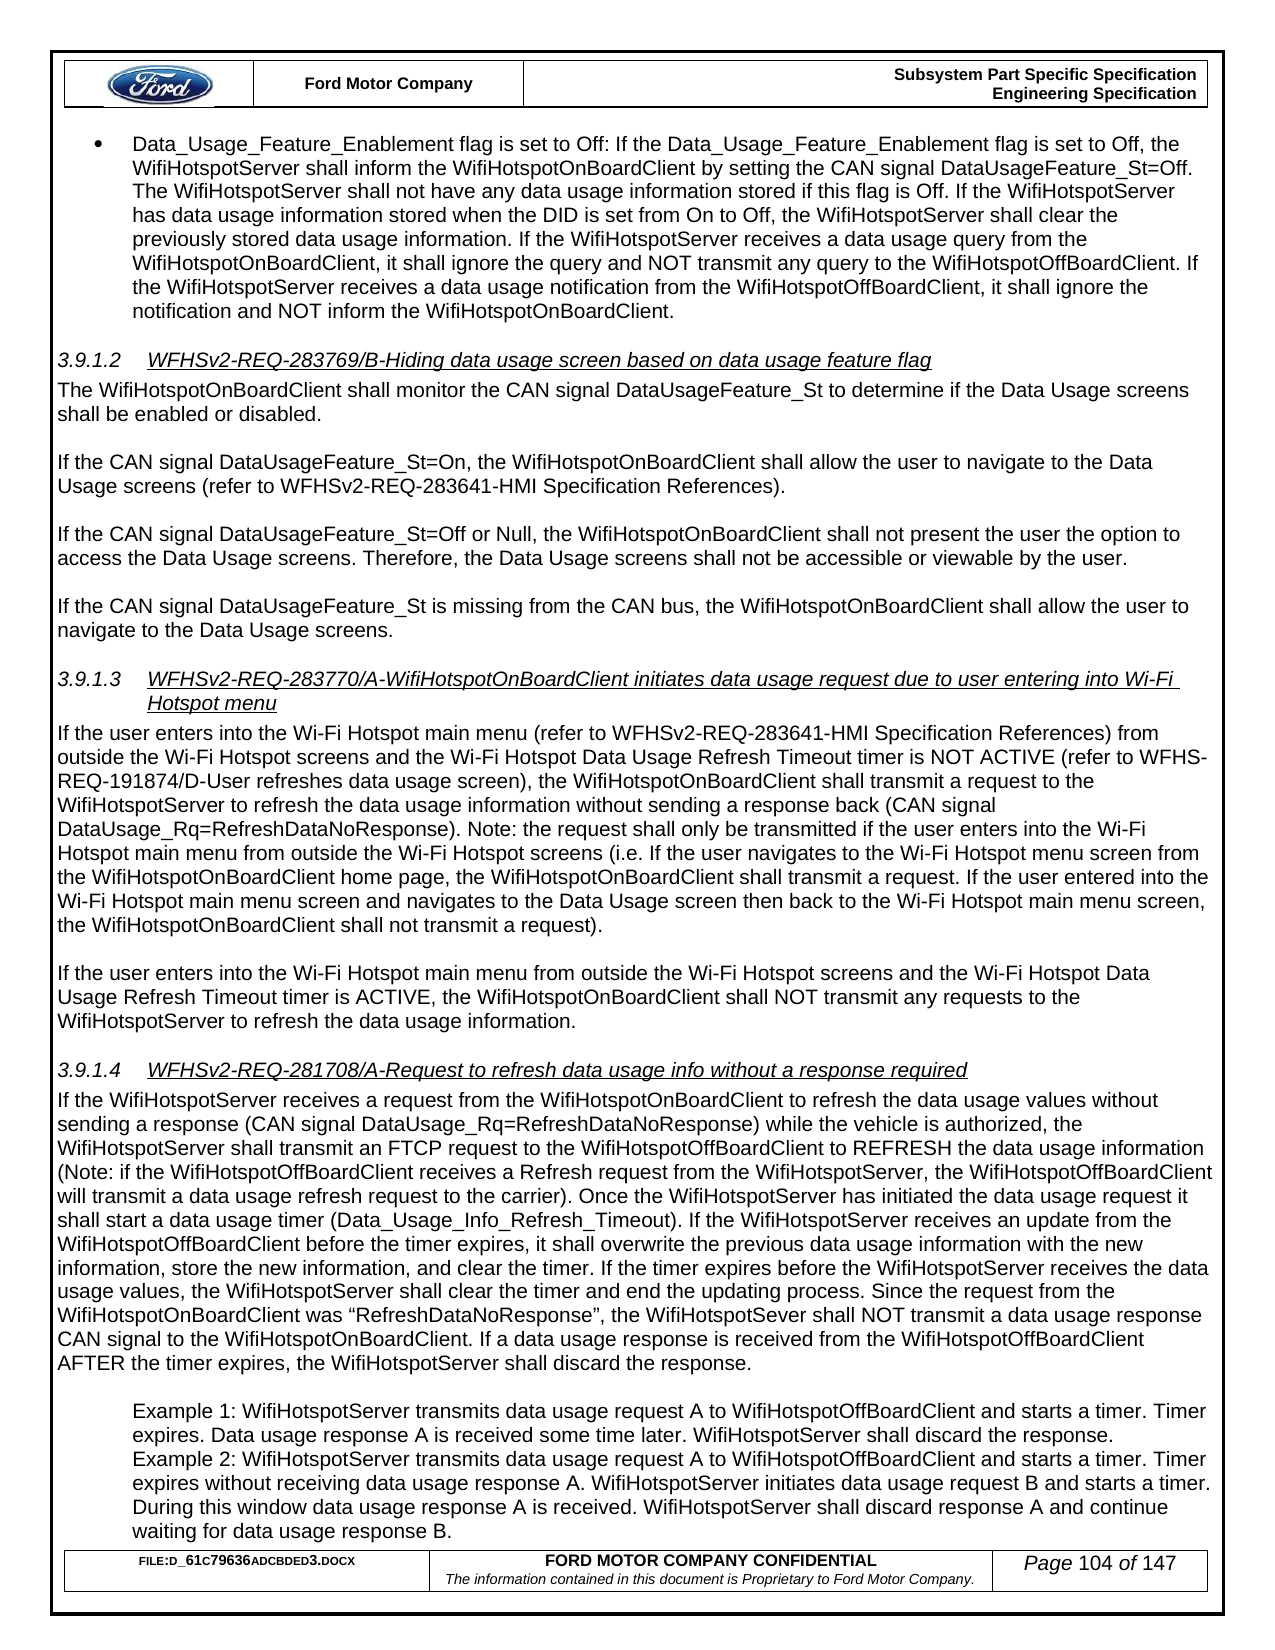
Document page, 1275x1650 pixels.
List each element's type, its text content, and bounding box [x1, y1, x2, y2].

text If the WifiHotspotServer receives a request from the WifiHotspotOnBoardClient to refresh the data usage values without sending a response (CAN signal DataUsage_Rq=RefreshDataNoResponse) while the vehicle is authorized, the WifiHotspotServer shall transmit an FTCP request to the WifiHotspotOffBoardClient to REFRESH the data usage information (Note: if the WifiHotspotOffBoardClient receives a Refresh request from the WifiHotspotServer, the WifiHotspotOffBoardClient will transmit a data usage refresh request to the carrier). Once the WifiHotspotServer has initiated the data usage request it shall start a data usage timer (Data_Usage_Info_Refresh_Timeout). If the WifiHotspotServer receives an update from the WifiHotspotOffBoardClient before the timer expires, it shall overwrite the previous data usage information with the new information, store the new information, and clear the timer. If the timer expires before the WifiHotspotServer receives the data usage values, the WifiHotspotServer shall clear the timer and end the updating process. Since the request from the WifiHotspotOnBoardClient was “RefreshDataNoResponse”, the WifiHotspotSever shall NOT transmit a data usage response CAN signal to the WifiHotspotOnBoardClient. If a data usage response is received from the WifiHotspotOffBoardClient AFTER the timer expires, the WifiHotspotServer shall discard the response. [57, 1088, 1215, 1375]
text If the CAN signal DataUsageFeature_St is missing from the CAN bus, the WifiHotspotOnBoardClient shall allow the user to navigate to the Data Usage screens. [57, 594, 1215, 642]
text If the CAN signal DataUsageFeature_St=On, the WifiHotspotOnBoardClient shall allow the user to navigate to the Data Usage screens (refer to WFHSv2-REQ-283641-HMI Specification References). [57, 450, 1215, 498]
list Data_Usage_Feature_Enablement flag is set to Off: If the Data_Usage_Feature_Enablement flag is set to Off, the WifiHotspotServer shall inform the WifiHotspotOnBoardClient by setting the CAN signal DataUsageFeature_St=Off. The WifiHotspotServer shall not have any data usage information stored if this flag is Off. If the WifiHotspotServer has data usage information stored when the DID is set from On to Off, the WifiHotspotServer shall clear the previously stored data usage information. If the WifiHotspotServer receives a data usage query from the WifiHotspotOnBoardClient, it shall ignore the query and NOT transmit any query to the WifiHotspotOffBoardClient. If the WifiHotspotServer receives a data usage notification from the WifiHotspotOffBoardClient, it shall ignore the notification and NOT inform the WifiHotspotOnBoardClient. [94, 131, 1215, 323]
text The WifiHotspotOnBoardClient shall monitor the CAN signal DataUsageFeature_St to determine if the Data Usage screens shall be enabled or disabled. [57, 378, 1215, 426]
subtitle WFHSv2-REQ-283770/A-WifiHotspotOnBoardClient initiates data usage request due to user entering into Wi-Fi Hotspot menu [57, 667, 1215, 715]
text If the user enters into the Wi-Fi Hotspot main menu (refer to WFHSv2-REQ-283641-HMI Specification References) from outside the Wi-Fi Hotspot screens and the Wi-Fi Hotspot Data Usage Refresh Timeout timer is NOT ACTIVE (refer to WFHS-REQ-191874/D-User refreshes data usage screen), the WifiHotspotOnBoardClient shall transmit a request to the WifiHotspotServer to refresh the data usage information without sending a response back (CAN signal DataUsage_Rq=RefreshDataNoResponse). Note: the request shall only be transmitted if the user enters into the Wi-Fi Hotspot main menu from outside the Wi-Fi Hotspot screens (i.e. If the user navigates to the Wi-Fi Hotspot menu screen from the WifiHotspotOnBoardClient home page, the WifiHotspotOnBoardClient shall transmit a request. If the user entered into the Wi-Fi Hotspot main menu screen and navigates to the Data Usage screen then back to the Wi-Fi Hotspot main menu screen, the WifiHotspotOnBoardClient shall not transmit a request). [57, 721, 1215, 937]
text If the user enters into the Wi-Fi Hotspot main menu from outside the Wi-Fi Hotspot screens and the Wi-Fi Hotspot Data Usage Refresh Timeout timer is ACTIVE, the WifiHotspotOnBoardClient shall NOT transmit any requests to the WifiHotspotServer to refresh the data usage information. [57, 961, 1215, 1032]
picture [103, 61, 215, 107]
text Example 1: WifiHotspotServer transmits data usage request A to WifiHotspotOffBoardClient and starts a timer. Timer expires. Data usage response A is received some time later. WifiHotspotServer shall discard the response. [132, 1399, 1215, 1447]
subtitle WFHSv2-REQ-283769/B-Hiding data usage screen based on data usage feature flag [57, 348, 1215, 372]
text If the CAN signal DataUsageFeature_St=Off or Null, the WifiHotspotOnBoardClient shall not present the user the option to access the Data Usage screens. Therefore, the Data Usage screens shall not be accessible or viewable by the user. [57, 522, 1215, 570]
subtitle WFHSv2-REQ-281708/A-Request to refresh data usage info without a response required [57, 1057, 1215, 1081]
text Example 2: WifiHotspotServer transmits data usage request A to WifiHotspotOffBoardClient and starts a timer. Timer expires without receiving data usage response A. WifiHotspotServer initiates data usage request B and starts a timer. During this window data usage response A is received. WifiHotspotServer shall discard response A and continue waiting for data usage response B. [132, 1447, 1215, 1543]
